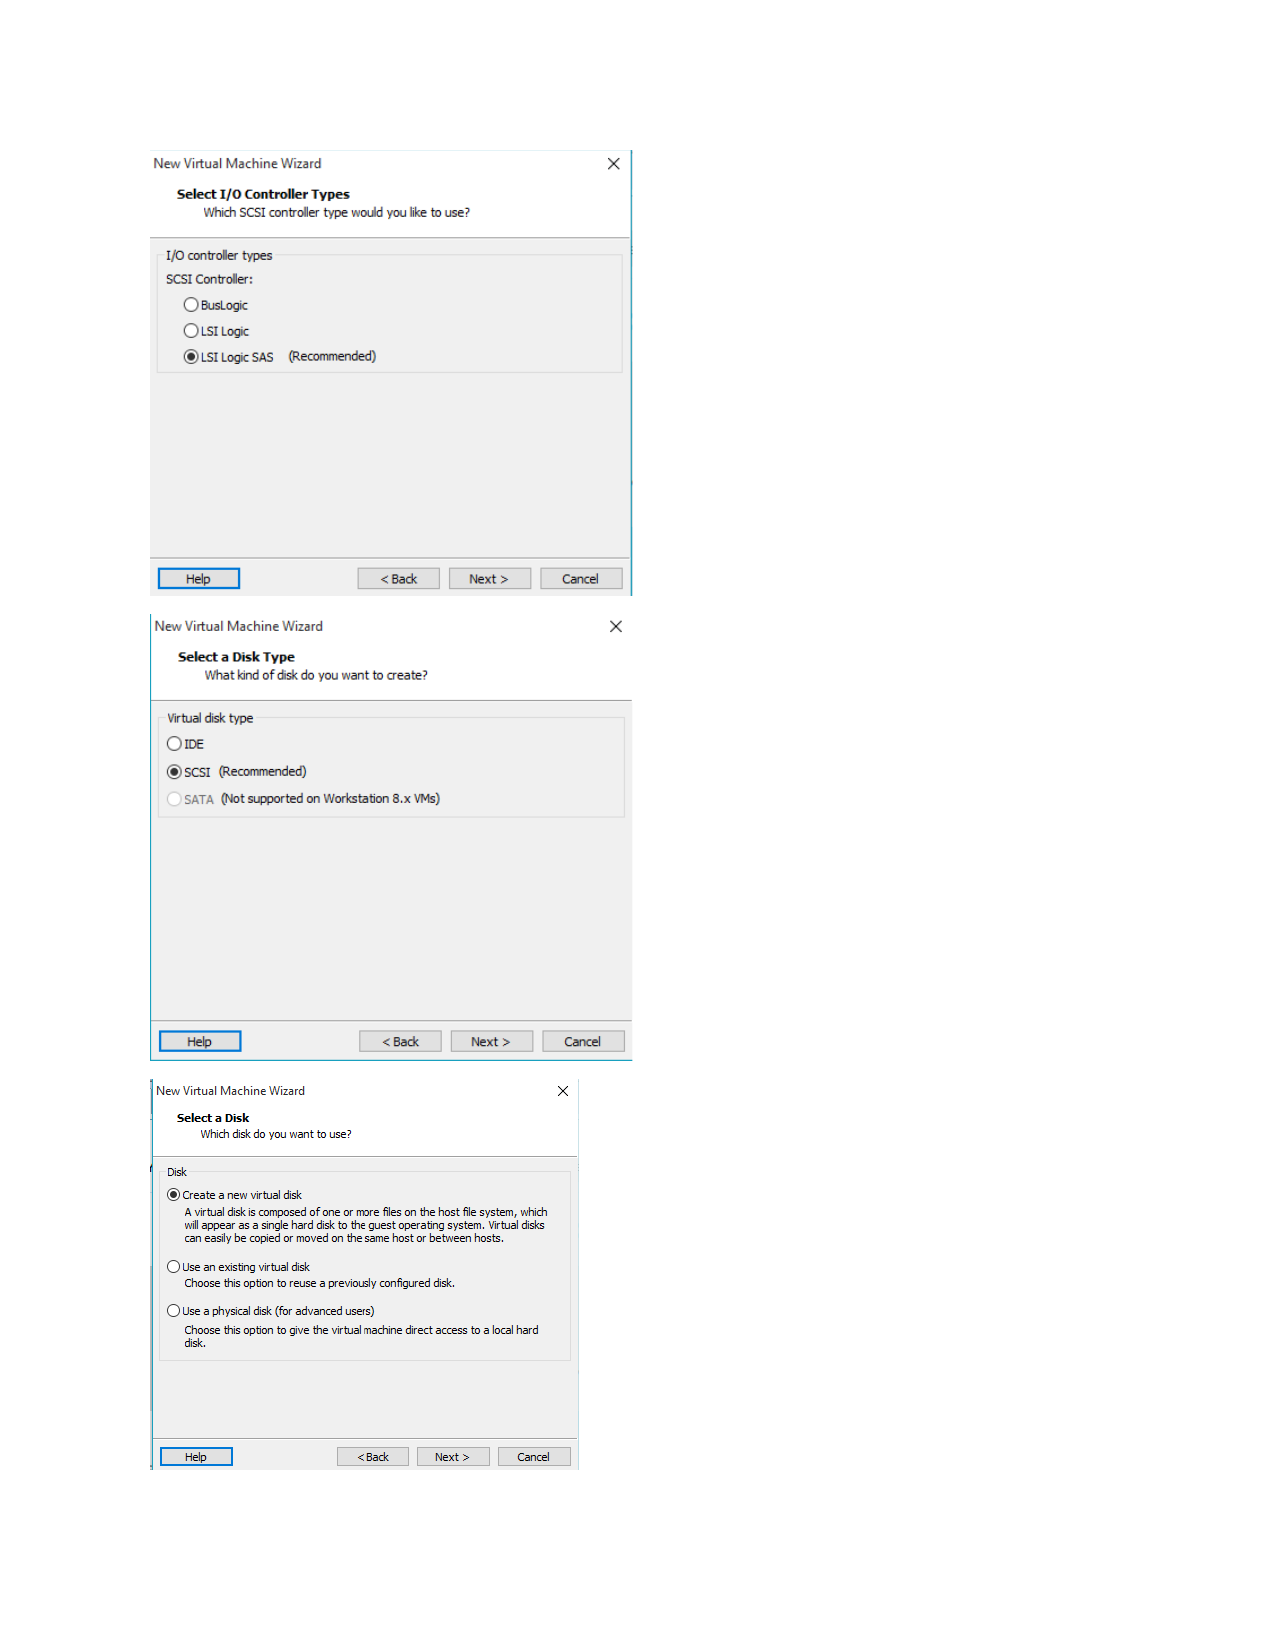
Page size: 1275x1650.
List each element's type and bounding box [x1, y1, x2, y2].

picture [150, 1079, 579, 1470]
picture [150, 150, 633, 596]
picture [150, 614, 633, 1061]
